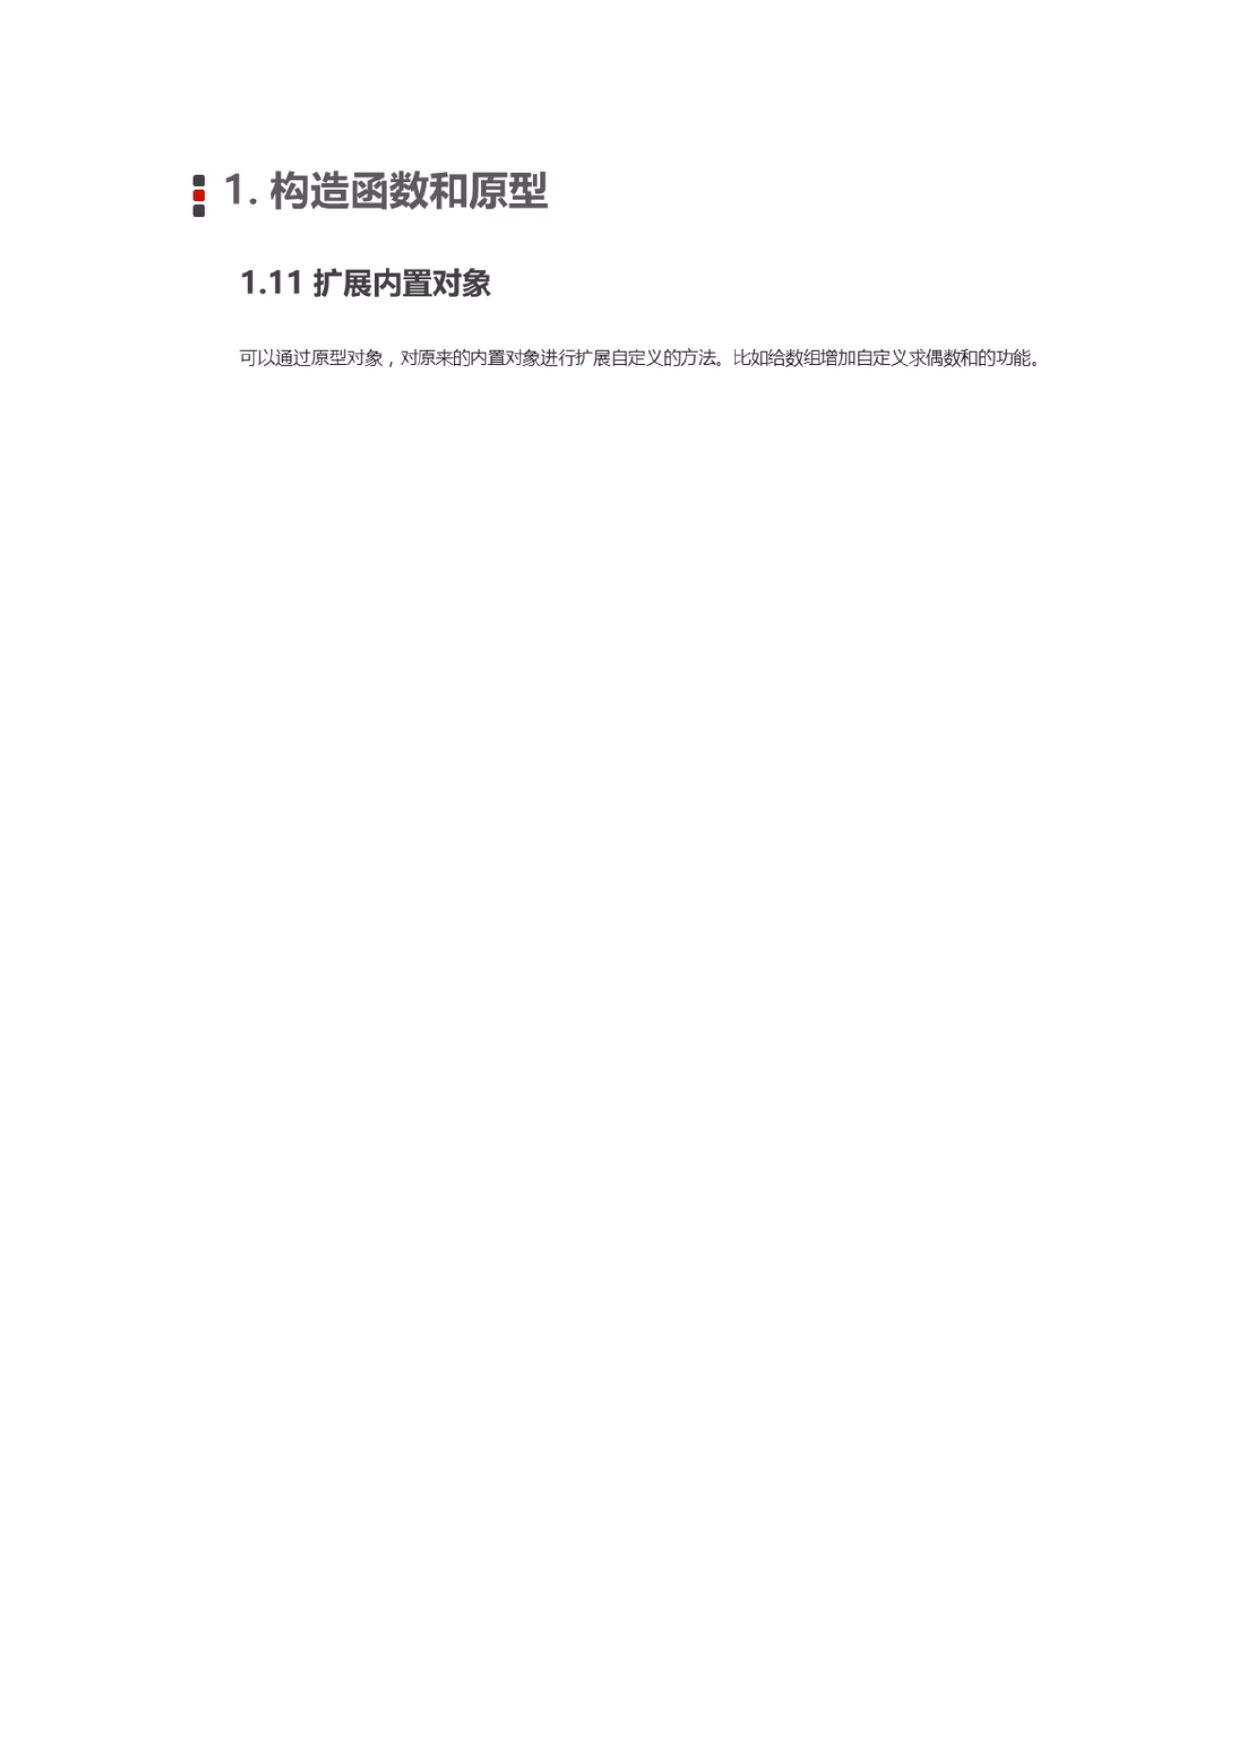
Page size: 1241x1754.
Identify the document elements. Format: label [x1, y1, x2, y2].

picture [187, 162, 1052, 374]
